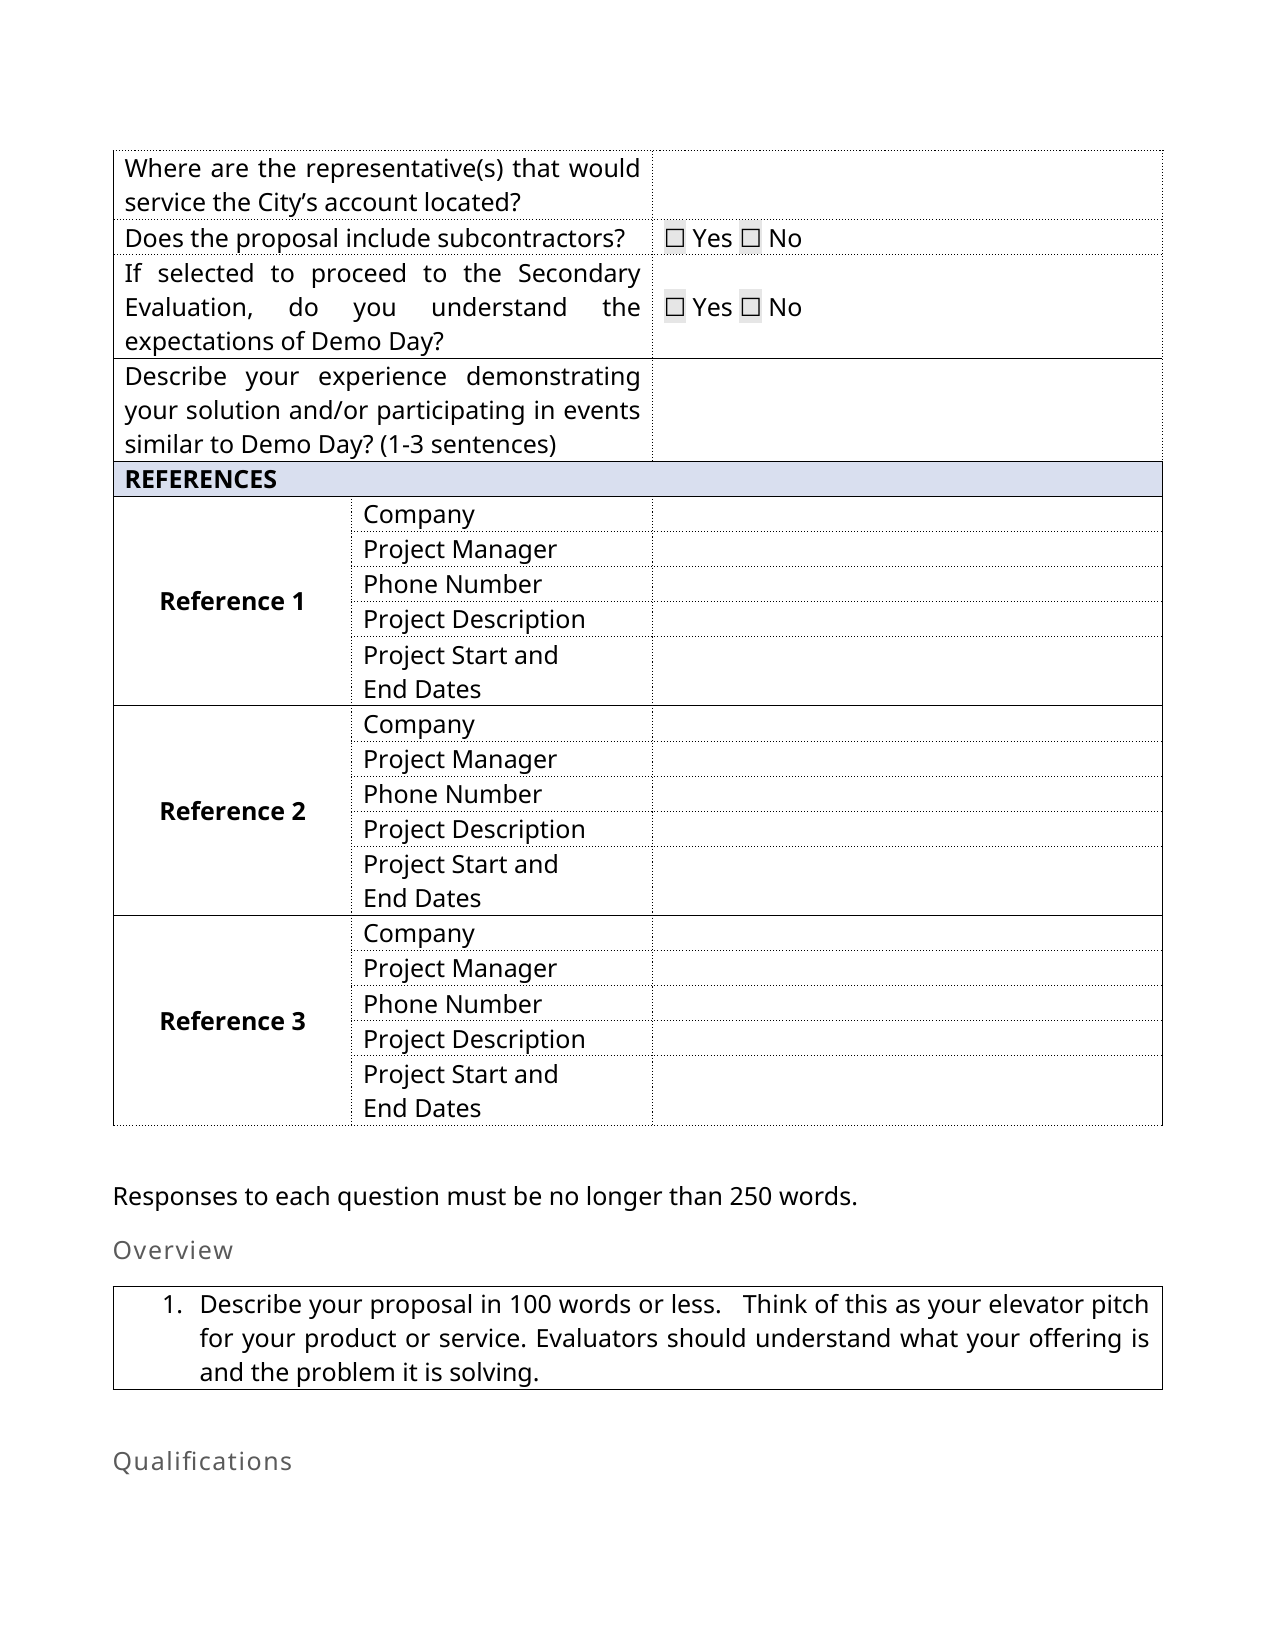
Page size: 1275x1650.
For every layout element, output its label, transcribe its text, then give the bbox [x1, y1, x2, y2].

table_cell Project Description [352, 811, 652, 846]
table_cell [653, 497, 1162, 531]
table_cell Reference 2 [114, 706, 352, 915]
table_cell Phone Number [352, 566, 652, 601]
table_cell [653, 150, 1162, 219]
table_cell Project Description [352, 601, 652, 636]
subtitle Overview [112, 1232, 1162, 1267]
table_cell Reference 1 [114, 497, 352, 705]
table_cell Does the proposal include subcontractors? [114, 219, 652, 254]
table_cell Project Description [352, 1020, 652, 1055]
text Responses to each question must be no longer than 250 words. [112, 1179, 1162, 1213]
table_cell Phone Number [352, 985, 652, 1020]
table_cell Yes No [762, 219, 1162, 254]
table_cell REFERENCES [114, 462, 1162, 496]
table_cell [653, 1055, 1162, 1124]
table_cell [653, 636, 1162, 705]
table_cell [653, 531, 1162, 566]
table_cell [653, 741, 1162, 776]
table_cell [653, 359, 1162, 461]
table_cell Project Manager [352, 741, 652, 776]
subtitle Qualifications [112, 1444, 1162, 1478]
table_cell Project Start and End Dates [352, 636, 652, 705]
table_header Describe your proposal in 100 words or less. Think of this as your elevator pitch for your product or service. Evaluators should understand what your offering is and the problem it is solving. [114, 1287, 1162, 1389]
table_cell [653, 846, 1162, 915]
table_cell Where are the representative(s) that would service the City’s account located? [114, 150, 652, 219]
table_cell [653, 985, 1162, 1020]
table_cell Company [352, 497, 652, 531]
table_cell [653, 950, 1162, 985]
table_cell Project Manager [352, 531, 652, 566]
table_cell Describe your experience demonstrating your solution and/or participating in events similar to Demo Day? (1-3 sentences) [114, 359, 652, 461]
table_cell Yes No [653, 254, 1162, 357]
table_cell [653, 566, 1162, 601]
table_cell Project Start and End Dates [352, 1055, 652, 1124]
table_cell [653, 706, 1162, 741]
table_cell [653, 776, 1162, 811]
table_cell [653, 811, 1162, 846]
table_cell Project Manager [352, 950, 652, 985]
table_cell Phone Number [352, 776, 652, 811]
table_cell Project Start and End Dates [352, 846, 652, 915]
table_cell Company [352, 706, 652, 741]
table_cell Company [352, 916, 652, 950]
table_cell Reference 3 [114, 916, 352, 1124]
table_cell [653, 601, 1162, 636]
table_cell [653, 1020, 1162, 1055]
table_cell If selected to proceed to the Secondary Evaluation, do you understand the expectations of Demo Day? [114, 254, 652, 357]
table_cell [653, 916, 1162, 950]
table_cell Yes No [686, 219, 739, 254]
